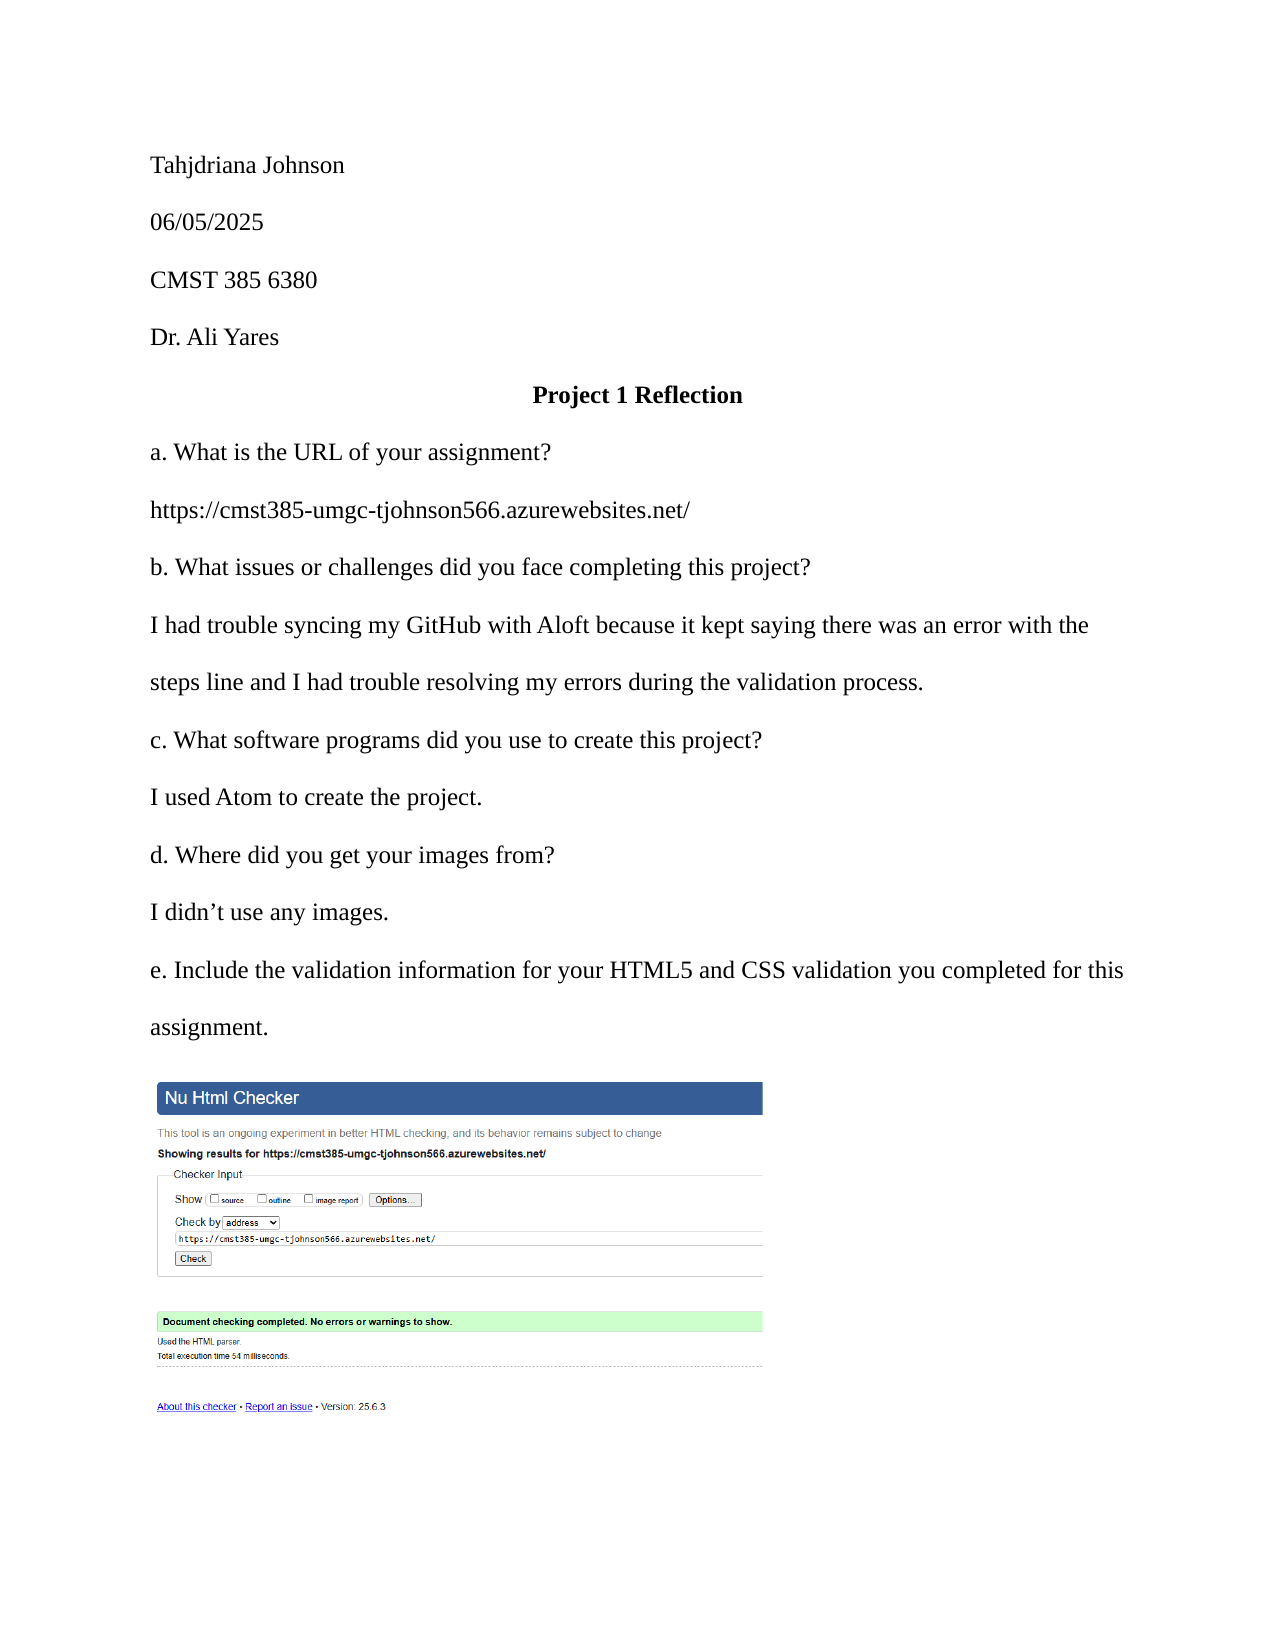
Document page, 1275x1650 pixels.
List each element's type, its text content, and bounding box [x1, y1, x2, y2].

text I used Atom to create the project. d. Where did you get your images from? [150, 782, 1125, 869]
text 06/05/2025 [150, 207, 1125, 236]
text Dr. Ali Yares [150, 322, 1125, 351]
text Tahjdriana Johnson [150, 150, 1125, 179]
picture [150, 1070, 763, 1418]
text CMST 385 6380 [150, 265, 1125, 294]
text a. What is the URL of your assignment? [150, 437, 1125, 466]
text I had trouble syncing my GitHub with Aloft because it kept saying there was an error with the steps line and I had trouble resolving my errors during the validation process. c. What software programs did you use to create this project? [150, 610, 1125, 754]
text Project 1 Reflection [150, 380, 1125, 409]
text I didn’t use any images. e. Include the validation information for your HTML5 and CSS validation you completed for this assignment. [150, 897, 1125, 1041]
text https://cmst385-umgc-tjohnson566.azurewebsites.net/ b. What issues or challenges did you face completing this project? [150, 495, 1125, 581]
